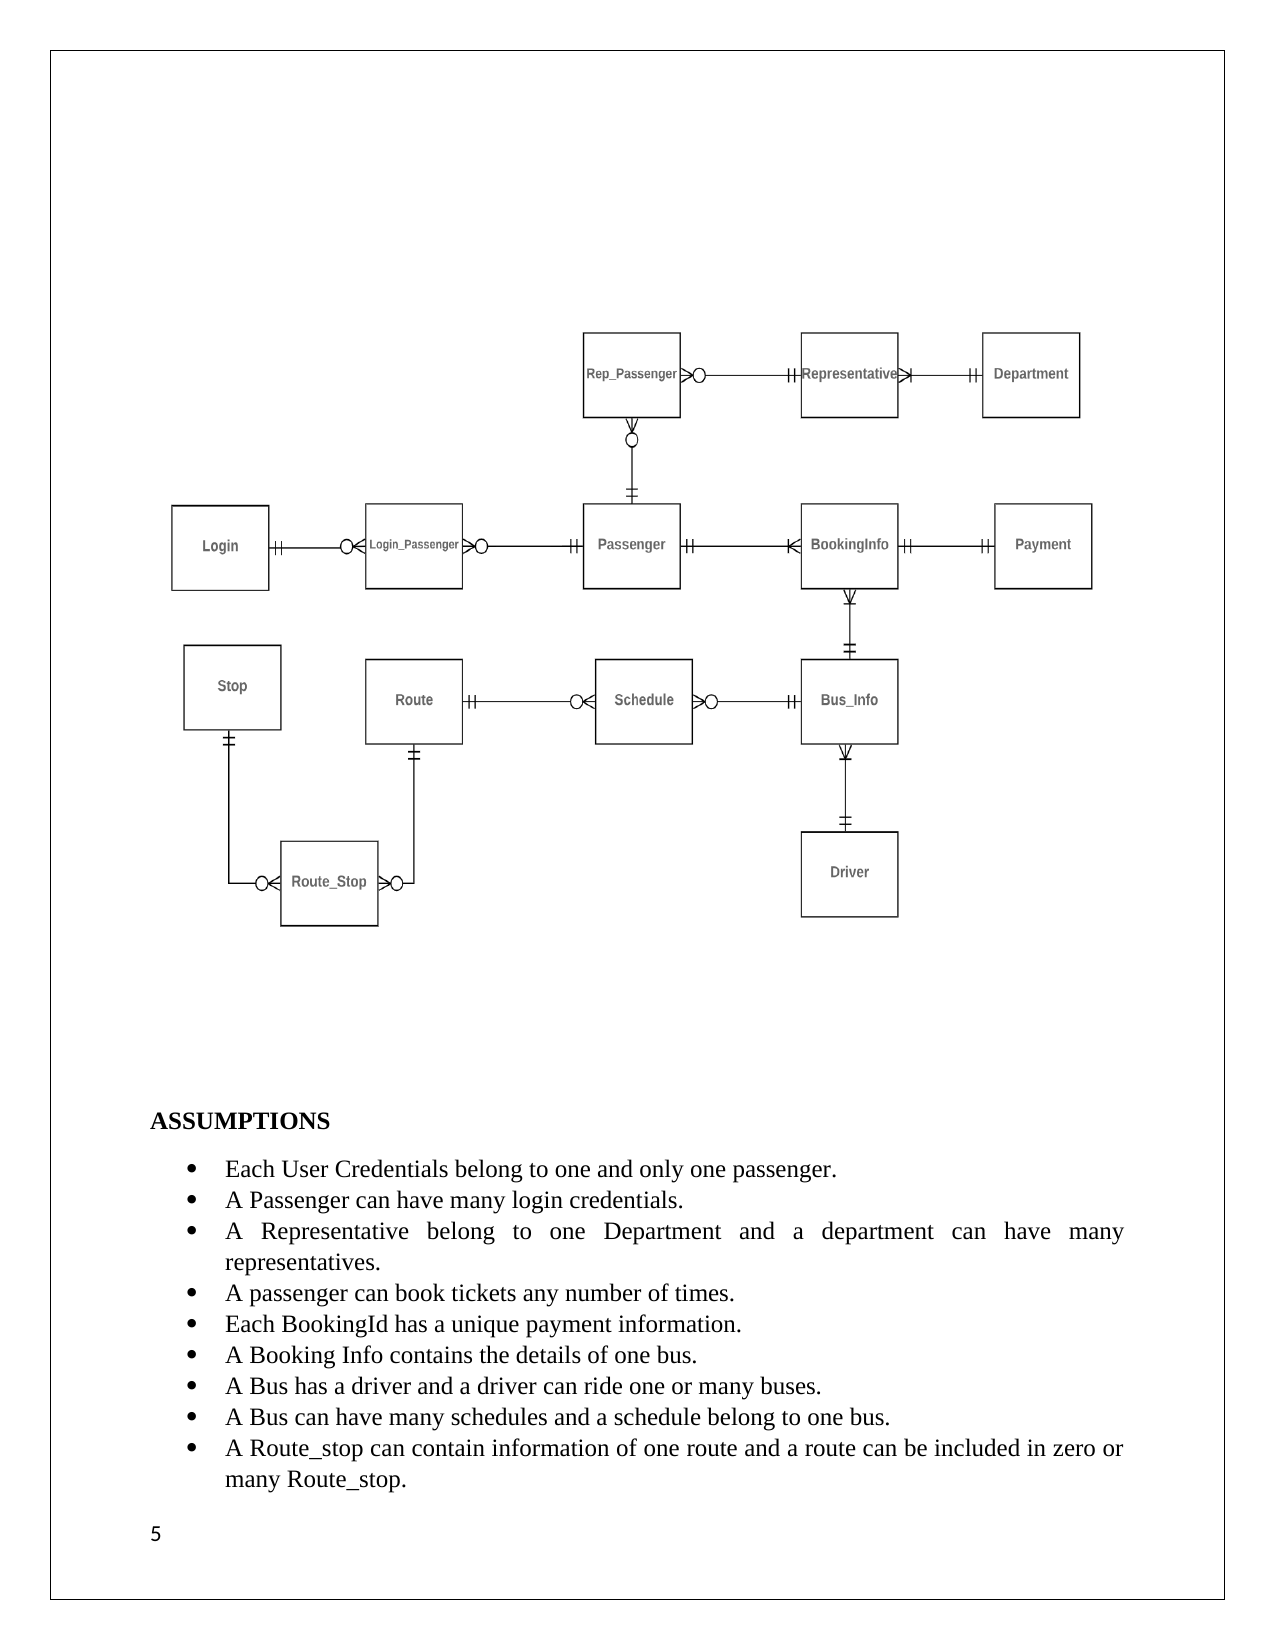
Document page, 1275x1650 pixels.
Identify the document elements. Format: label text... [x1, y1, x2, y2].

list A Bus can have many schedules and a schedule belong to one bus. [187, 1402, 1125, 1431]
list A Route_stop can contain information of one route and a route can be included in zero or many Route_stop. [187, 1433, 1125, 1493]
list A Passenger can have many login credentials. [187, 1185, 1125, 1214]
list A Bus has a driver and a driver can ride one or many buses. [187, 1371, 1125, 1400]
list A passenger can book tickets any number of times. [187, 1278, 1125, 1307]
list A Booking Info contains the details of one bus. [187, 1340, 1125, 1369]
list Each User Credentials belong to one and only one passenger. [187, 1154, 1125, 1183]
picture [150, 150, 1125, 1088]
list Each BookingId has a unique payment information. [187, 1309, 1125, 1338]
text ASSUMPTIONS [150, 1106, 1125, 1135]
list A Representative belong to one Department and a department can have many representatives. [187, 1216, 1125, 1276]
